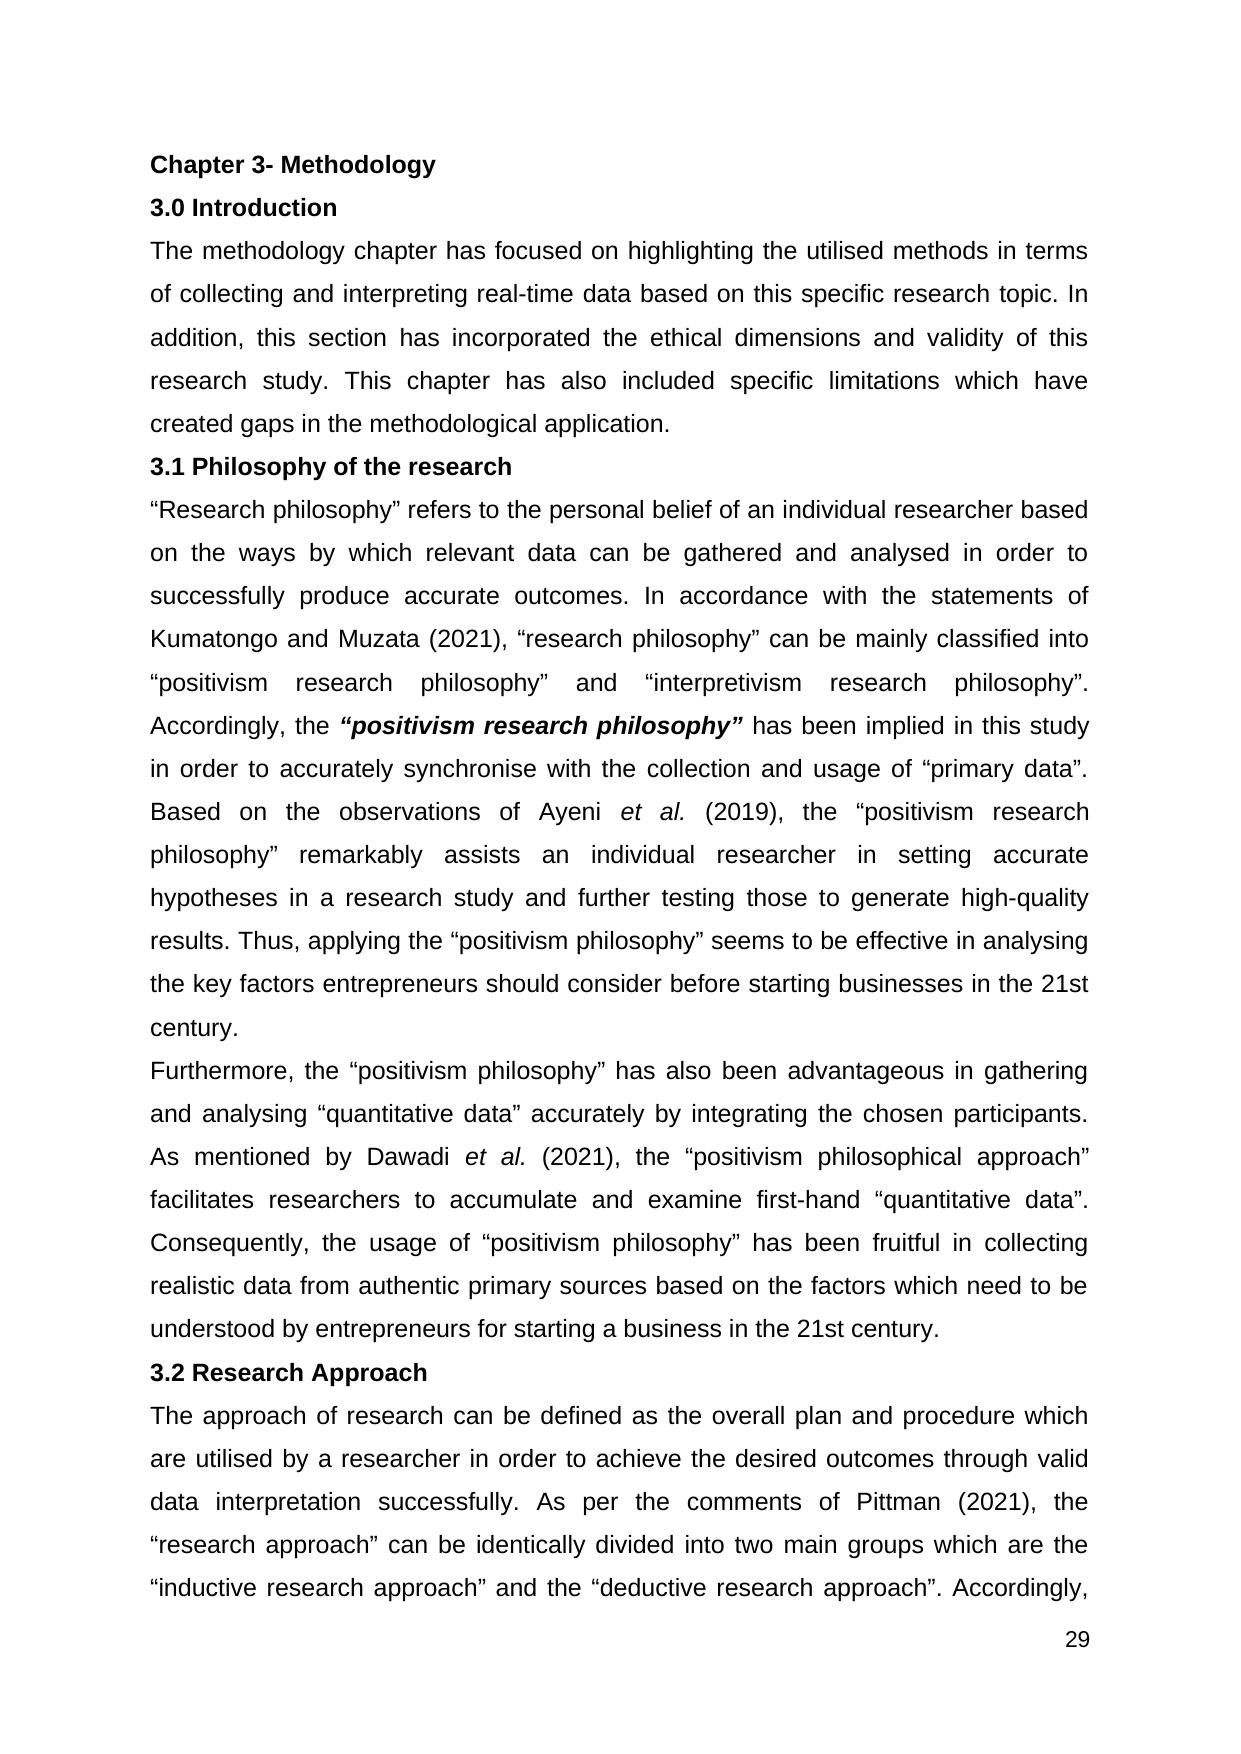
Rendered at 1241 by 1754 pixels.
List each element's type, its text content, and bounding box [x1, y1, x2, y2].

text Furthermore, the “positivism philosophy” has also been advantageous in gathering and analysing “quantitative data” accurately by integrating the chosen participants. As mentioned by Dawadi et al. (2021), the “positivism philosophical approach” facilitates researchers to accumulate and examine first-hand “quantitative data”. Consequently, the usage of “positivism philosophy” has been fruitful in collecting realistic data from authentic primary sources based on the factors which need to be understood by entrepreneurs for starting a business in the 21st century. [150, 1056, 1090, 1343]
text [150, 1401, 1090, 1602]
subtitle 3.0 Introduction [150, 193, 1090, 222]
subtitle 3.1 Philosophy of the research [150, 452, 1090, 481]
subtitle 3.2 Research Approach [150, 1357, 1090, 1386]
text “Research philosophy” refers to the personal belief of an individual researcher based on the ways by which relevant data can be gathered and analysed in order to successfully produce accurate outcomes. In accordance with the statements of Kumatongo and Muzata (2021), “research philosophy” can be mainly classified into “positivism research philosophy” and “interpretivism research philosophy”. Accordingly, the “positivism research philosophy” has been implied in this study in order to accurately synchronise with the collection and usage of “primary data”. Based on the observations of Ayeni et al. (2019), the “positivism research philosophy” remarkably assists an individual researcher in setting accurate hypotheses in a research study and further testing those to generate high-quality results. Thus, applying the “positivism philosophy” seems to be effective in analysing the key factors entrepreneurs should consider before starting businesses in the 21st century. [150, 495, 1090, 1041]
subtitle Chapter 3- Methodology [150, 150, 1090, 179]
text The methodology chapter has focused on highlighting the utilised methods in terms of collecting and interpreting real-time data based on this specific research topic. In addition, this section has incorporated the ethical dimensions and validity of this research study. This chapter has also included specific limitations which have created gaps in the methodological application. [150, 236, 1090, 437]
